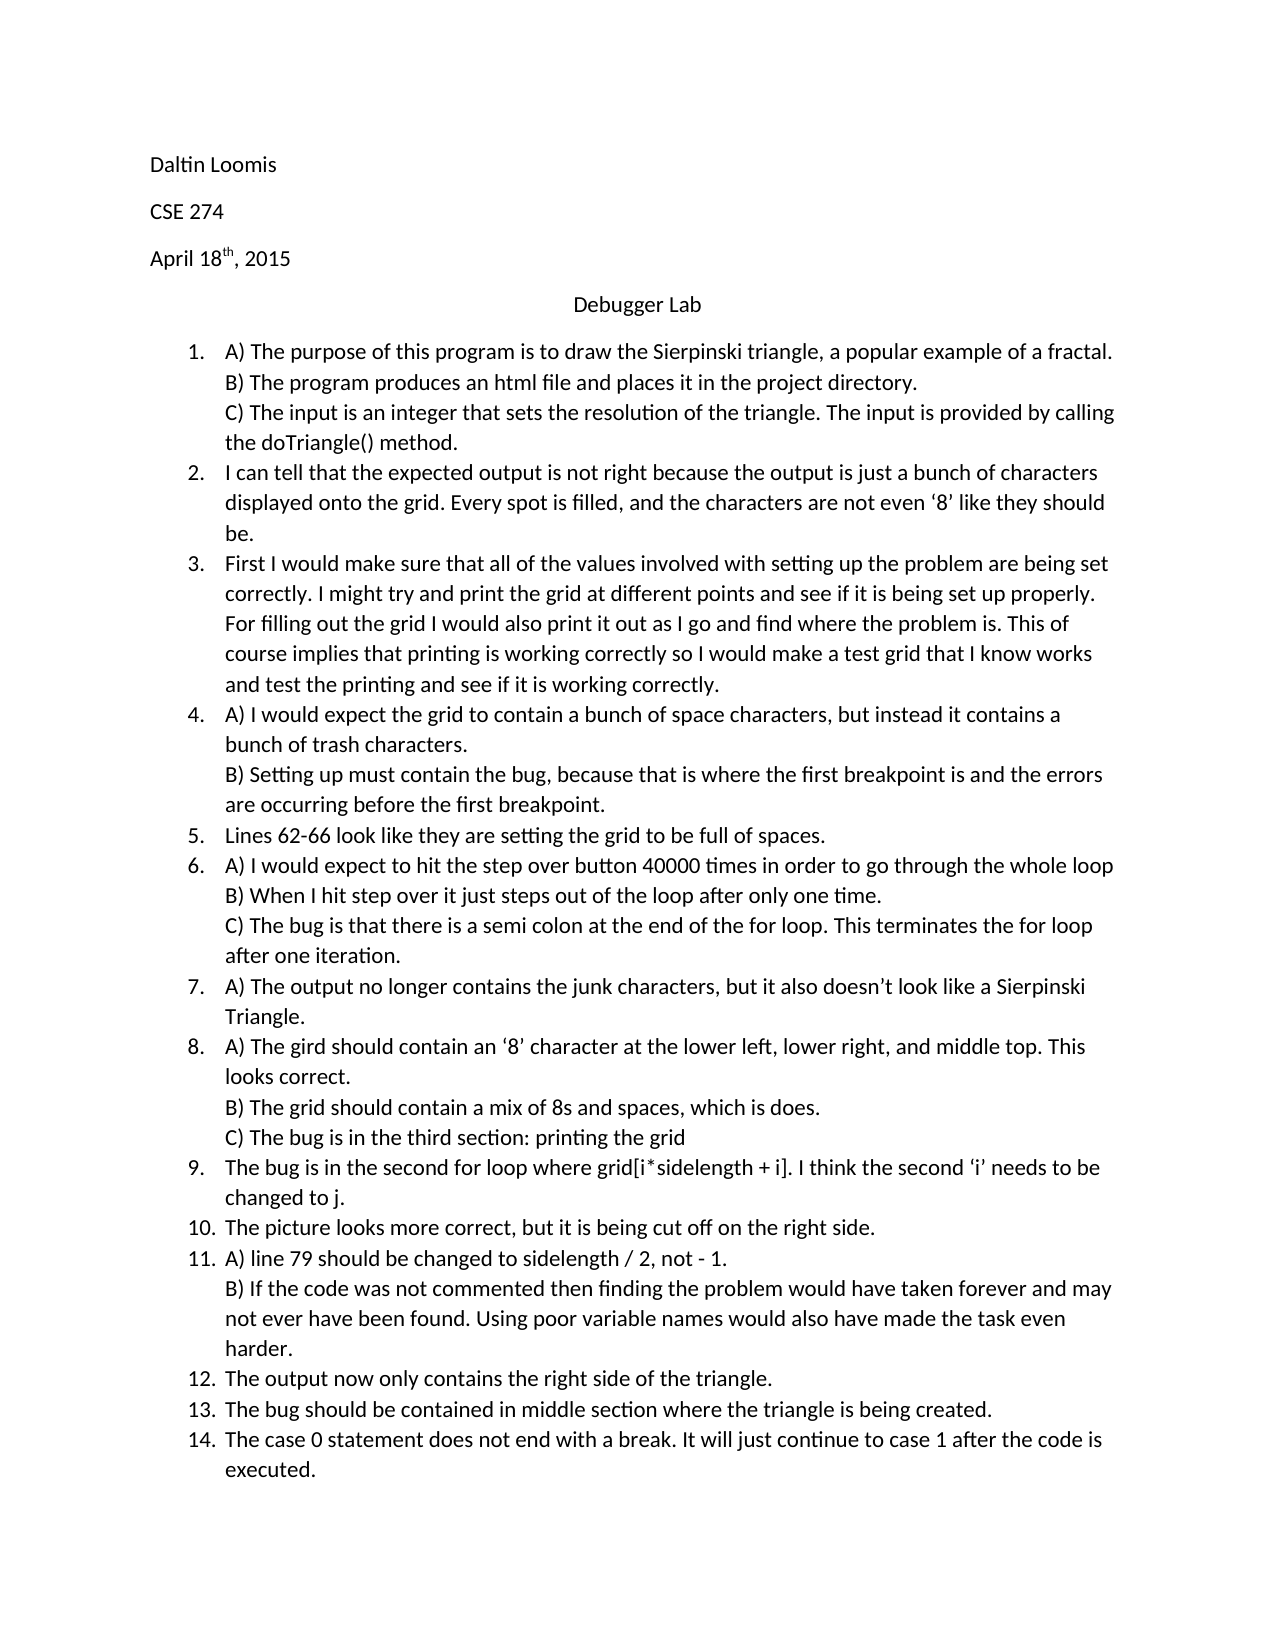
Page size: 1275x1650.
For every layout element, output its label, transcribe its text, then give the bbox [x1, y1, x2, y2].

list A) I would expect to hit the step over button 40000 times in order to go through the whole loop B) When I hit step over it just steps out of the loop after only one time. C) The bug is that there is a semi colon at the end of the for loop. This terminates the for loop after one iteration. [187, 851, 1125, 970]
list The bug is in the second for loop where grid[i*sidelength + i]. I think the second ‘i’ needs to be changed to j. [187, 1153, 1125, 1211]
list A) The purpose of this program is to draw the Sierpinski triangle, a popular example of a fractal. B) The program produces an html file and places it in the project directory. C) The input is an integer that sets the resolution of the triangle. The input is provided by calling the doTriangle() method. [187, 337, 1125, 456]
list I can tell that the expected output is not right because the output is just a bunch of characters displayed onto the grid. Every spot is filled, and the characters are not even ‘8’ like they should be. [187, 458, 1125, 547]
list Lines 62-66 look like they are setting the grid to be full of spaces. [187, 821, 1125, 849]
list The bug should be contained in middle section where the triangle is being created. [187, 1395, 1125, 1423]
list A) The gird should contain an ‘8’ character at the lower left, lower right, and middle top. This looks correct. B) The grid should contain a mix of 8s and spaces, which is does. C) The bug is in the third section: printing the grid [187, 1032, 1125, 1151]
list The output now only contains the right side of the triangle. [187, 1364, 1125, 1393]
text April 18th, 2015 [150, 244, 1125, 272]
list First I would make sure that all of the values involved with setting up the problem are being set correctly. I might try and print the grid at different points and see if it is being set up properly. For filling out the grid I would also print it out as I go and find where the problem is. This of course implies that printing is working correctly so I would make a test grid that I know works and test the printing and see if it is working correctly. [187, 549, 1125, 698]
list A) The output no longer contains the junk characters, but it also doesn’t look like a Sierpinski Triangle. [187, 972, 1125, 1030]
list The case 0 statement does not end with a break. It will just continue to case 1 after the code is executed. [187, 1425, 1125, 1483]
list A) I would expect the grid to contain a bunch of space characters, but instead it contains a bunch of trash characters. B) Setting up must contain the bug, because that is where the first breakpoint is and the errors are occurring before the first breakpoint. [187, 700, 1125, 819]
text CSE 274 [150, 197, 1125, 225]
list The picture looks more correct, but it is being cut off on the right side. [187, 1213, 1125, 1242]
text Debugger Lab [150, 291, 1125, 319]
list A) line 79 should be changed to sidelength / 2, not - 1. B) If the code was not commented then finding the problem would have taken forever and may not ever have been found. Using poor variable names would also have made the task even harder. [187, 1244, 1125, 1362]
text Daltin Loomis [150, 150, 1125, 178]
